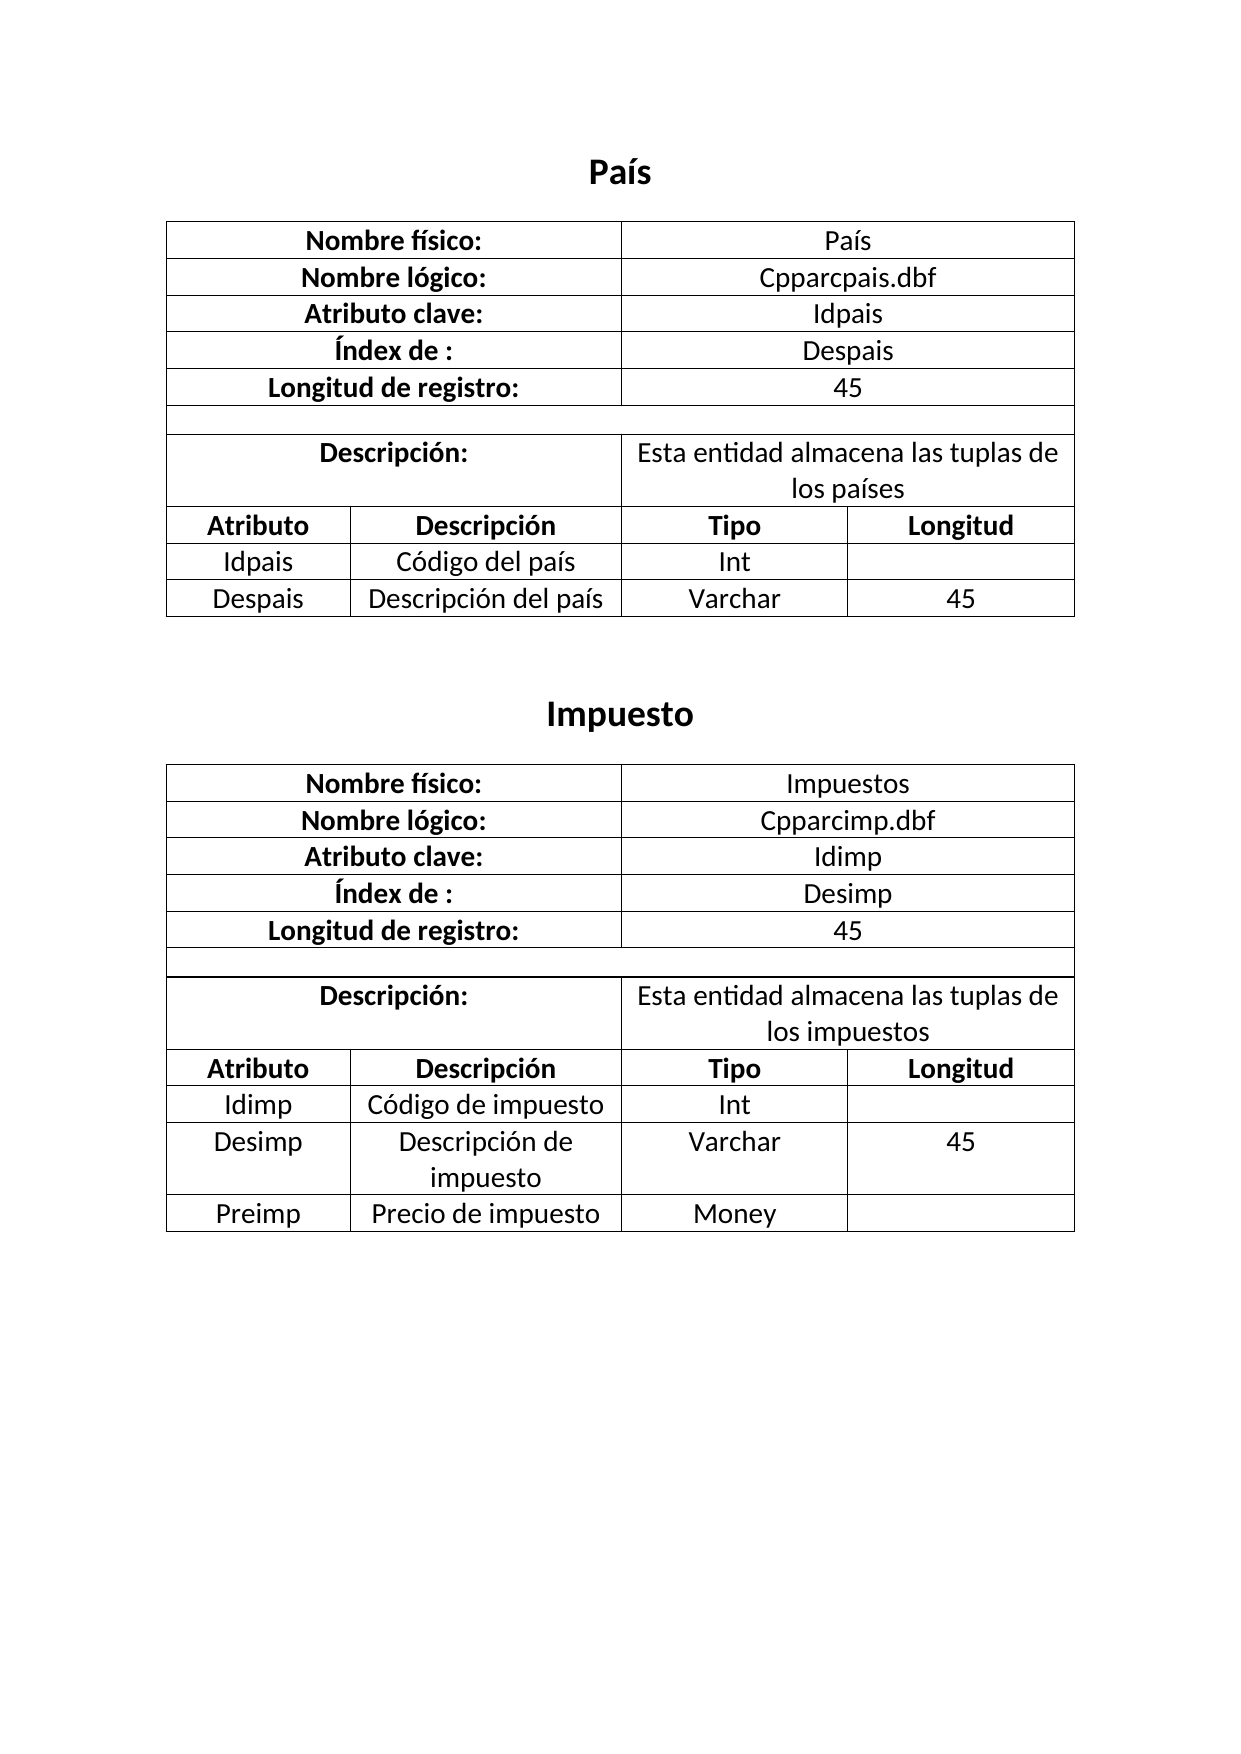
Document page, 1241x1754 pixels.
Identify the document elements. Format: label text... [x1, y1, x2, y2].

table_cell Int [622, 1086, 847, 1122]
table_cell [848, 1195, 1074, 1231]
table_cell Idimp [167, 1086, 350, 1122]
table_cell Desimp [167, 1123, 350, 1194]
table_cell Índex de : [167, 875, 621, 911]
table_cell [167, 406, 1074, 433]
table_cell Atributo [167, 1050, 350, 1085]
table_cell Atributo clave: [167, 296, 621, 331]
table_cell Atributo clave: [167, 838, 621, 874]
table_cell Descripción de impuesto [351, 1123, 621, 1194]
table_header Nombre físico: [167, 765, 621, 801]
table_cell Nombre lógico: [167, 259, 621, 294]
table_header Impuestos [622, 765, 1074, 801]
table_cell Desimp [622, 875, 1074, 911]
table_header País [622, 222, 1074, 258]
table_cell 45 [848, 580, 1074, 616]
table_cell Longitud de registro: [167, 912, 621, 947]
table_cell Descripción [351, 507, 621, 542]
table_cell Código de impuesto [351, 1086, 621, 1122]
table_cell Descripción: [167, 978, 621, 1049]
table_cell Esta entidad almacena las tuplas de los impuestos [622, 978, 1074, 1049]
table_cell Tipo [622, 1050, 847, 1085]
table_cell Varchar [622, 580, 847, 616]
table_cell Longitud de registro: [167, 369, 621, 404]
table_cell Índex de : [167, 332, 621, 368]
table_cell Longitud [848, 507, 1074, 542]
table_cell Nombre lógico: [167, 802, 621, 837]
table_cell Código del país [351, 544, 621, 579]
text País [177, 148, 1063, 193]
table_cell Idpais [622, 296, 1074, 331]
table_cell Despais [622, 332, 1074, 368]
table_cell Longitud [848, 1050, 1074, 1085]
table_cell Idimp [622, 838, 1074, 874]
table_cell Descripción: [167, 435, 621, 506]
table_cell Cpparcimp.dbf [622, 802, 1074, 837]
table_cell Idpais [167, 544, 350, 579]
table_cell Descripción del país [351, 580, 621, 616]
table_cell 45 [848, 1123, 1074, 1194]
text Impuesto [177, 690, 1063, 736]
table_cell Money [622, 1195, 847, 1231]
table_cell [848, 544, 1074, 579]
table_cell Tipo [622, 507, 847, 542]
table_cell 45 [622, 912, 1074, 947]
table_cell Despais [167, 580, 350, 616]
table_cell Descripción [351, 1050, 621, 1085]
table_cell Precio de impuesto [351, 1195, 621, 1231]
table_header Nombre físico: [167, 222, 621, 258]
table_cell [848, 1086, 1074, 1122]
table_cell [167, 948, 1074, 976]
table_cell Int [622, 544, 847, 579]
table_cell 45 [622, 369, 1074, 404]
table_cell Esta entidad almacena las tuplas de los países [622, 435, 1074, 506]
table_cell Varchar [622, 1123, 847, 1194]
table_cell Cpparcpais.dbf [622, 259, 1074, 294]
table_cell Preimp [167, 1195, 350, 1231]
table_cell Atributo [167, 507, 350, 542]
